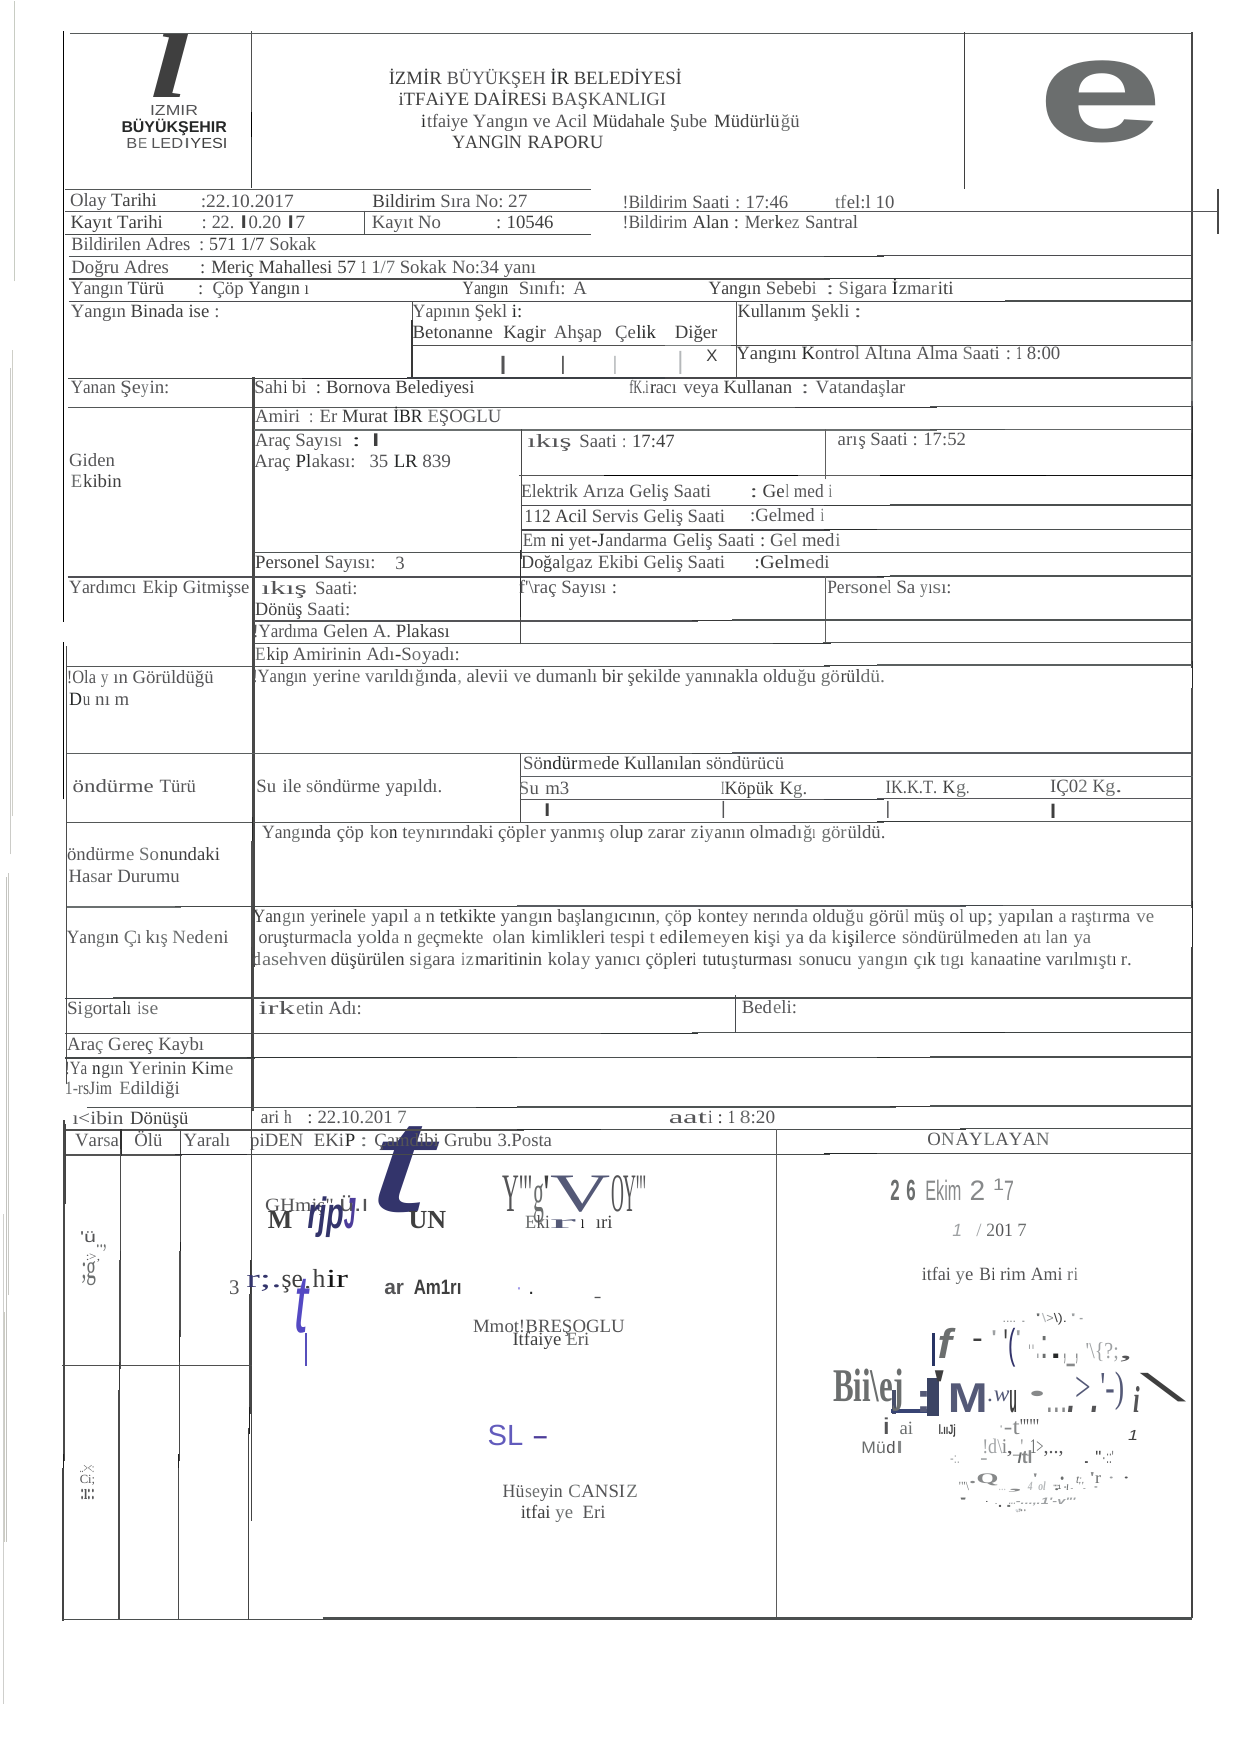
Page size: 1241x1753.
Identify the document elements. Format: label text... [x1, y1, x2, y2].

text Müdl !d\i,_'._1>,.., [1034, 1439, 1207, 1453]
text Yangın Çı kış Nedeni oruşturmacla yolda n geçmekte olan kimlikleri tespi t edilemeyen kişi ya da kişilerce söndürülmeden atı lan ya dasehven düşürülen sigara izmaritinin kolay yanıcı çöpleri tutuşturması sonucu yangın çık tıgı kanaatine varılmıştı r. [67, 926, 1163, 969]
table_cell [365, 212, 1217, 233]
text Hüseyin CANSIZ [502, 1480, 644, 1496]
text Ekip Amirinin Adı-Soyadı: [255, 643, 1207, 664]
text ar Am1rı · . _ itfai ye Bi rim Ami ri [384, 1261, 1207, 1299]
text Em ni yet-Jandarma Geliş Saati : Gel medi [523, 529, 1207, 550]
text M rjpJ UN Ekir ı ıri 1 / 201 7 [268, 1198, 351, 1226]
text Yangın yerinele yapıl a n tetkikte yangın başlangıcının, çöp kontey nerında olduğu görül müş ol up; yapılan a raştırma ve [253, 904, 1207, 926]
text Doğru Adres : Meriç Mahallesi 57 1 1/7 Sokak No:34 yanı [71, 256, 1207, 277]
text Yangında çöp kon teynırındaki çöpler yanmış olup zarar ziyanın olmadığı görüldü. [262, 824, 1207, 842]
text !Ola y ın Görüldüğü !Yangın yerine varıldığında, alevii ve dumanlı bir şekilde yanınakla olduğu görüldü. Du nı m [67, 665, 891, 709]
text '"\.Q..., 4'ol .•-ı t;, 'r · · [959, 1468, 1207, 1494]
text -:. · ltl . "·::' [950, 1453, 1207, 1467]
text !Ya ngın Yerinin Kime [64, 1057, 1207, 1078]
text Giden Araç Plakası: 35 LR 839 [69, 451, 1207, 472]
text Bildirilen Adres : 571 1/7 Sokak [71, 235, 1207, 254]
text 2 6 Ekim 2 17 [52, 1171, 1014, 1198]
text Yangın Türü : Çöp Yangın ı Yangın Sınıfı: A Yangın Sebebi : Sigara İzmariti [71, 277, 1207, 299]
text Söndürmede Kullanılan söndürücü [517, 752, 790, 774]
text i ai l.ııJj ·-t"'"' 1 [882, 1417, 1207, 1439]
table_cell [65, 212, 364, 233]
text Araç Sayısı : ı ıkış Saati : 17:47 arış Saati : 17:52 [255, 427, 1207, 451]
text İZMİR BÜYÜKŞEH İR BELEDİYESİ [388, 67, 1207, 88]
text 'ü.., [80, 1226, 352, 1252]
text M rjpJ UN Ekir ı ıri 1 / 201 7 [352, 1198, 1207, 1226]
text ı ı ı ı [542, 795, 1207, 824]
text Sigortalı ise irketin Adı: Bedeli: Araç Gereç Kaybı [67, 983, 803, 1054]
text Yangın Binada ise : Yapının Şekl i: Kullanım Şekli : Betonanne Kagir Ahşap Çelik Diğer [71, 301, 871, 343]
text 112 Acil Servis Geliş Saati :Gelmed i [524, 503, 1207, 526]
text Varsa Ölü Yaralı piDEN EKiP : Çamdibi Grubu 3.Posta ONAYLAYAN [75, 1128, 1207, 1151]
text öndürme Sonundaki [67, 843, 1207, 864]
text Ekibin Elektrik Arıza Geliş Saati : Gel med i [71, 472, 1207, 501]
text iTFAiYE DAİRESi BAŞKANLIGI [398, 88, 1207, 107]
text öndürme Türü Su ile söndürme yapıldı. Su m3 IKöpük Kg. IK.K.T. Kg. IÇ02 Kg. [72, 775, 1207, 795]
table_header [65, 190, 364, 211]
text t Mmot!BREŞOGLU [301, 1299, 646, 1324]
text 1-rsJim Edildiği [64, 1078, 1207, 1099]
text Amiri : Er Murat İBR EŞOGLU [255, 406, 1207, 427]
text ı<ibin Dönüşü ari h : 22.10.201 7 aati : 1 8:20 [72, 1106, 1207, 1128]
text ı ı ı ı X Yangını Kontrol Altına Alma Saati : 1 8:00 [498, 343, 1207, 382]
text 3 r;.şe·hir [52, 1263, 352, 1299]
text Personel Sayısı: 3 Doğalgaz Ekibi Geliş Saati :Gelmedi [255, 551, 1207, 574]
text Müdl !d\i,_'._1>,.., [861, 1439, 994, 1453]
text SL - [487, 1418, 639, 1452]
text .... . '\>\). '· [1002, 1310, 1207, 1324]
text Hasar Durumu [68, 865, 1207, 886]
text IZMIR itfaiye Yangın ve Acil Müdahale Şube Müdürlüğü [150, 107, 1207, 131]
text !Yardıma Gelen A. Plakası [253, 620, 1207, 642]
text Bii\ej :'M.wu •....>.'-) i\ [52, 1366, 1186, 1417]
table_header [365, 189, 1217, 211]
text Itfaiye Eri f ·' '(' ··.:.,_, '\{?;, [512, 1324, 1207, 1366]
text BE LEDIYESI YANGlN RAPORU [126, 131, 1207, 153]
text itfai ye Eri , [521, 1504, 1207, 1522]
text Yardımcı Ekip Gitmişse ıkış Saati: f'\raç Sayısı : Personel Sa yısı: Dönüş Saati: [69, 578, 954, 620]
text Yanan Şeyin: Sahi bi : Bornova Belediyesi fK.iracı veya Kullanan : Vatandaşlar [71, 382, 1207, 399]
